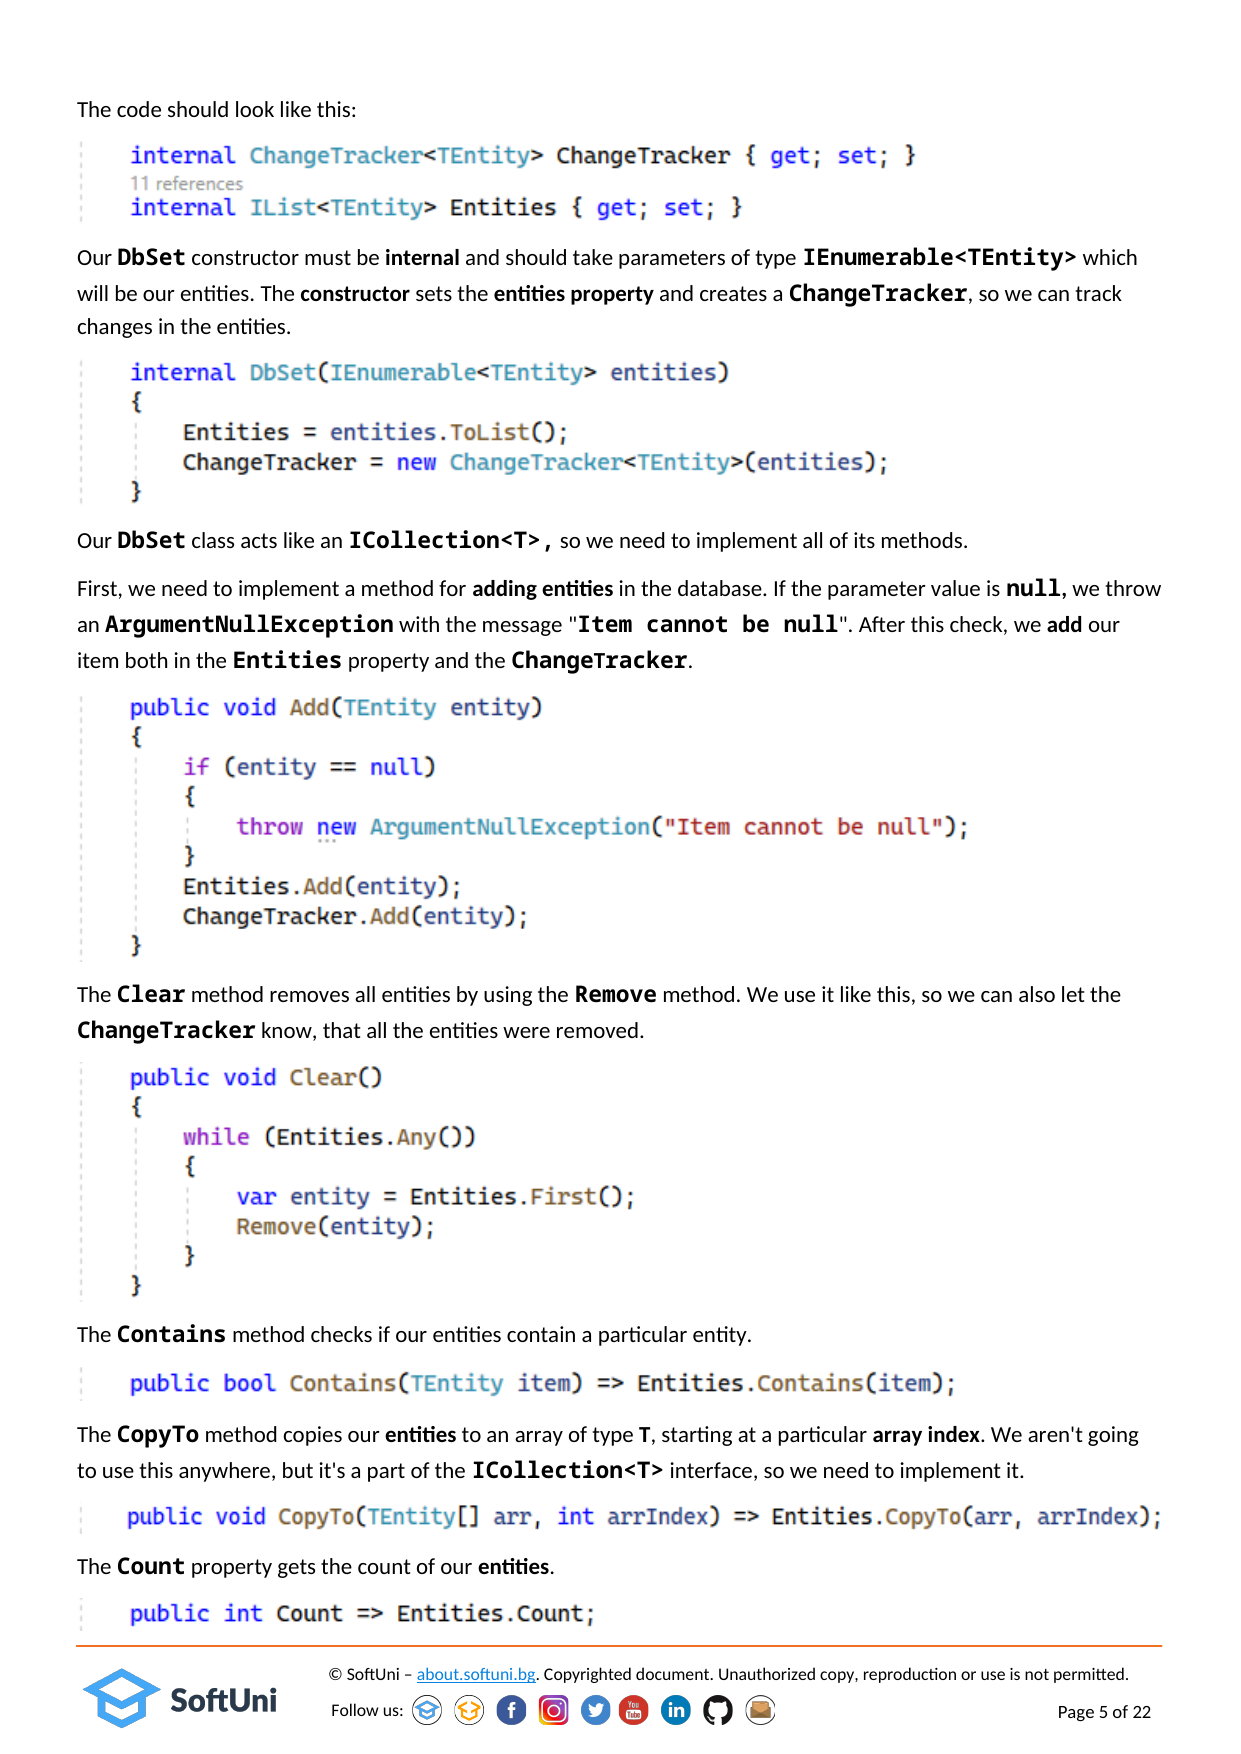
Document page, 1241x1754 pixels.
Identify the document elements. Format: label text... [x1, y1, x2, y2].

picture [675, 1707, 684, 1717]
picture [745, 1695, 775, 1725]
picture [454, 1695, 484, 1725]
picture [76, 1366, 959, 1401]
text The CopyTo method copies our entities to an array of type T, starting at a particular array index. We aren't going to use this anywhere, but it's a part of the ICollection<T> interface, so we need to implement it. [77, 1418, 1163, 1485]
picture [618, 1695, 649, 1725]
picture [76, 692, 971, 962]
picture [76, 1062, 638, 1302]
text First, we need to implement a method for adding entities in the database. If the parameter value is null, we throw an ArgumentNullException with the message "Item cannot be null". After this check, we add our item both in the Entities property and the ChangeTracker. [77, 572, 1163, 675]
picture [412, 1695, 442, 1725]
picture [661, 1695, 670, 1704]
text The code should look like this: [77, 95, 1163, 123]
text The Contains method checks if our entities contain a particular entity. [77, 1318, 1163, 1349]
text Our DbSet class acts like an ICollection<T>, so we need to implement all of its methods. [77, 524, 1163, 555]
picture [76, 1663, 283, 1734]
picture [538, 1695, 569, 1725]
text The Count property gets the count of our entities. [77, 1550, 1163, 1581]
picture [682, 1695, 691, 1704]
picture [581, 1695, 611, 1725]
text Our DbSet constructor must be internal and should take parameters of type IEnumerable<TEntity> which will be our entities. The constructor sets the entities property and creates a ChangeTracker, so we can track changes in the entities. [77, 241, 1163, 341]
picture [76, 357, 891, 508]
picture [496, 1695, 527, 1725]
picture [76, 140, 921, 225]
picture [661, 1716, 670, 1725]
text The Clear method removes all entities by using the Remove method. We use it like this, so we can also let the ChangeTracker know, that all the entities were removed. [77, 978, 1163, 1045]
picture [76, 1502, 1164, 1534]
picture [76, 1598, 599, 1631]
picture [703, 1695, 733, 1725]
picture [682, 1716, 691, 1725]
